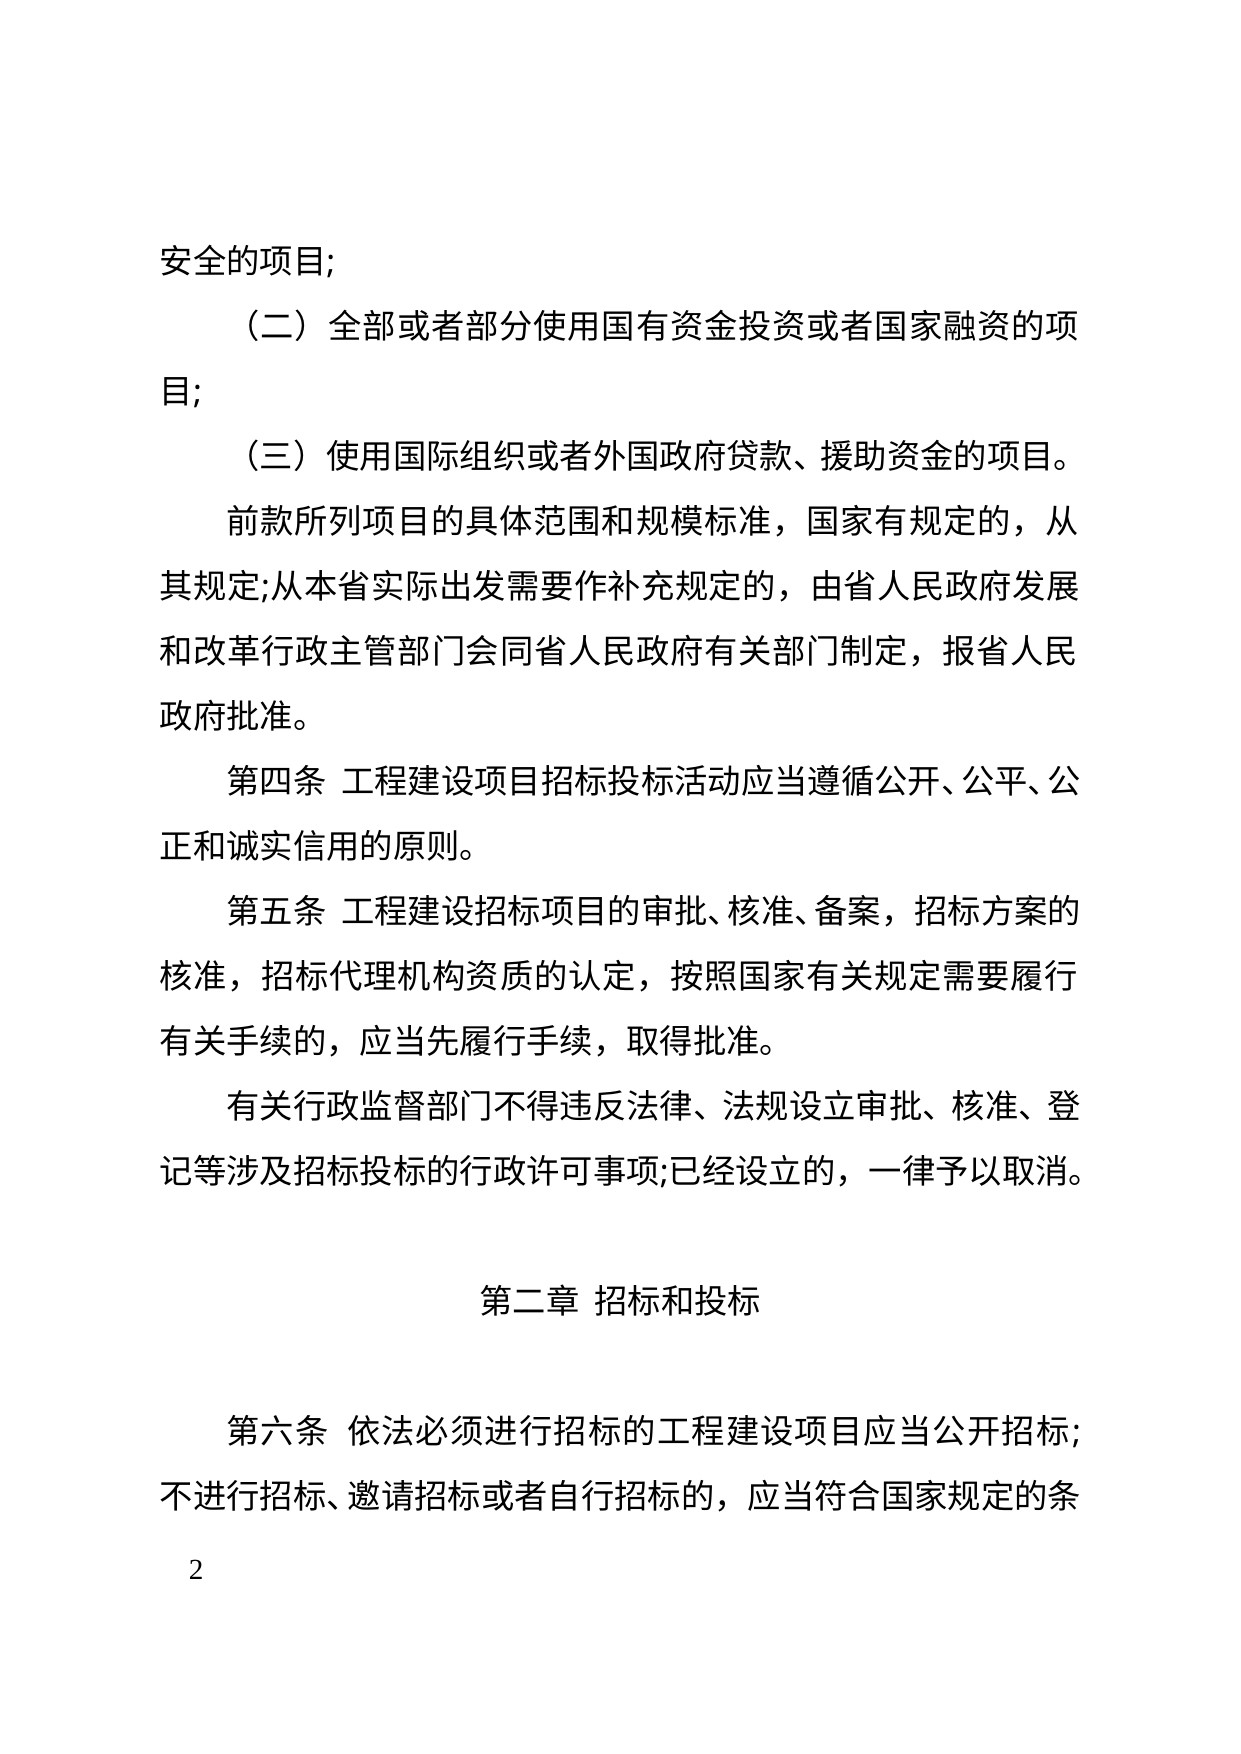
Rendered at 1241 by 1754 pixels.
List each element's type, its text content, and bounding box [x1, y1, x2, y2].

text 有关行政监督部门不得违反法律、法规设立审批、核准、登记等涉及招标投标的行政许可事项;已经设立的，一律予以取消。 [159, 1007, 1081, 1202]
text 第四条 工程建设项目招标投标活动应当遵循公开、公平、公正和诚实信用的原则。 [159, 682, 1081, 812]
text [159, 1397, 1081, 1527]
text （二）全部或者部分使用国有资金投资或者国家融资的项目; [159, 227, 1081, 357]
text 第二章 招标和投标 [159, 1267, 1081, 1332]
text 前款所列项目的具体范围和规模标准，国家有规定的，从其规定;从本省实际出发需要作补充规定的，由省人民政府发展和改革行政主管部门会同省人民政府有关部门制定，报省人民政府批准。 [159, 422, 1081, 682]
text 第五条 工程建设招标项目的审批、核准、备案，招标方案的核准，招标代理机构资质的认定，按照国家有关规定需要履行有关手续的，应当先履行手续，取得批准。 [159, 812, 1081, 1007]
text （三）使用国际组织或者外国政府贷款、援助资金的项目。 [159, 357, 1081, 422]
